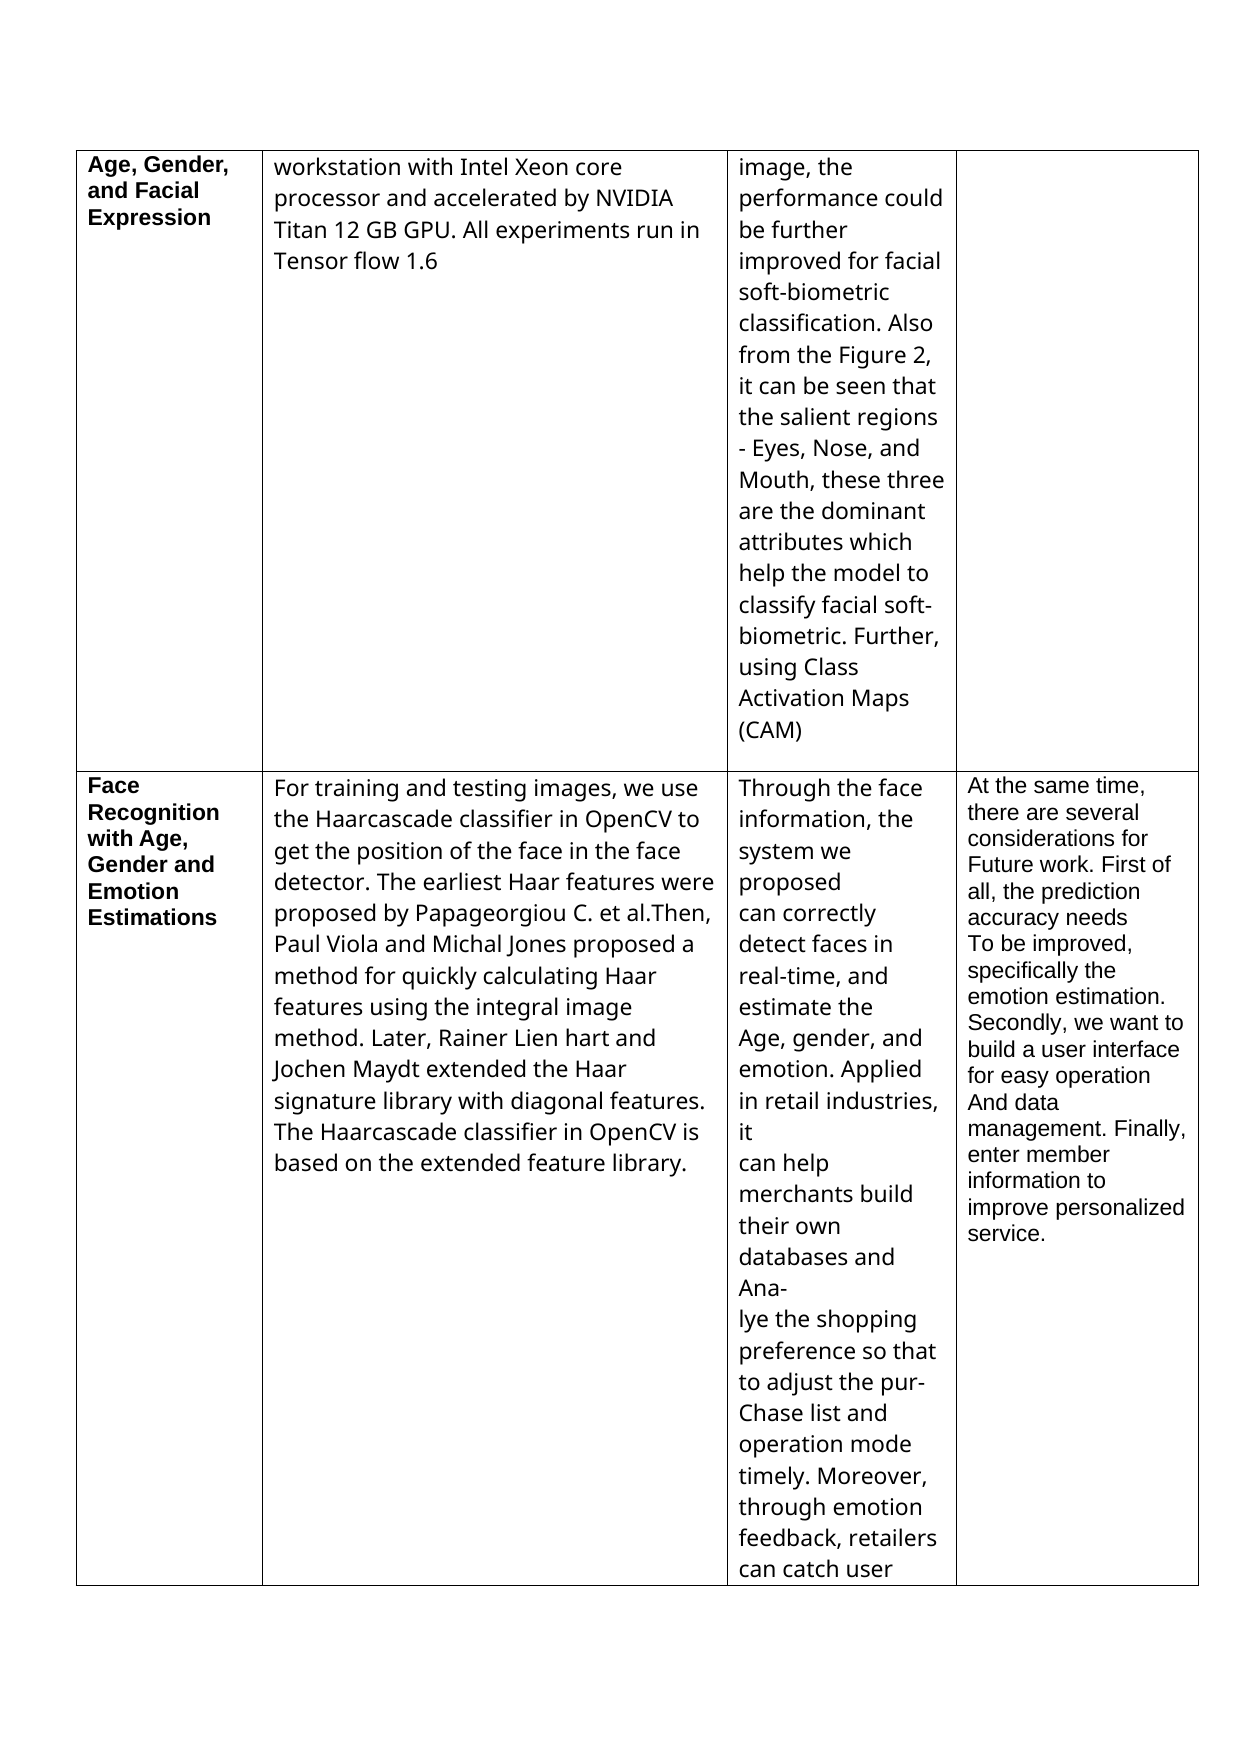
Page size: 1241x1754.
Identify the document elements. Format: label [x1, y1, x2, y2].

table_cell [263, 772, 727, 1585]
table_cell [263, 151, 727, 771]
table_cell [728, 772, 956, 1585]
table_cell [728, 151, 956, 771]
table_cell [957, 772, 1198, 1585]
table_cell [77, 772, 262, 1585]
table_cell [957, 151, 1198, 771]
table_cell [77, 151, 262, 771]
